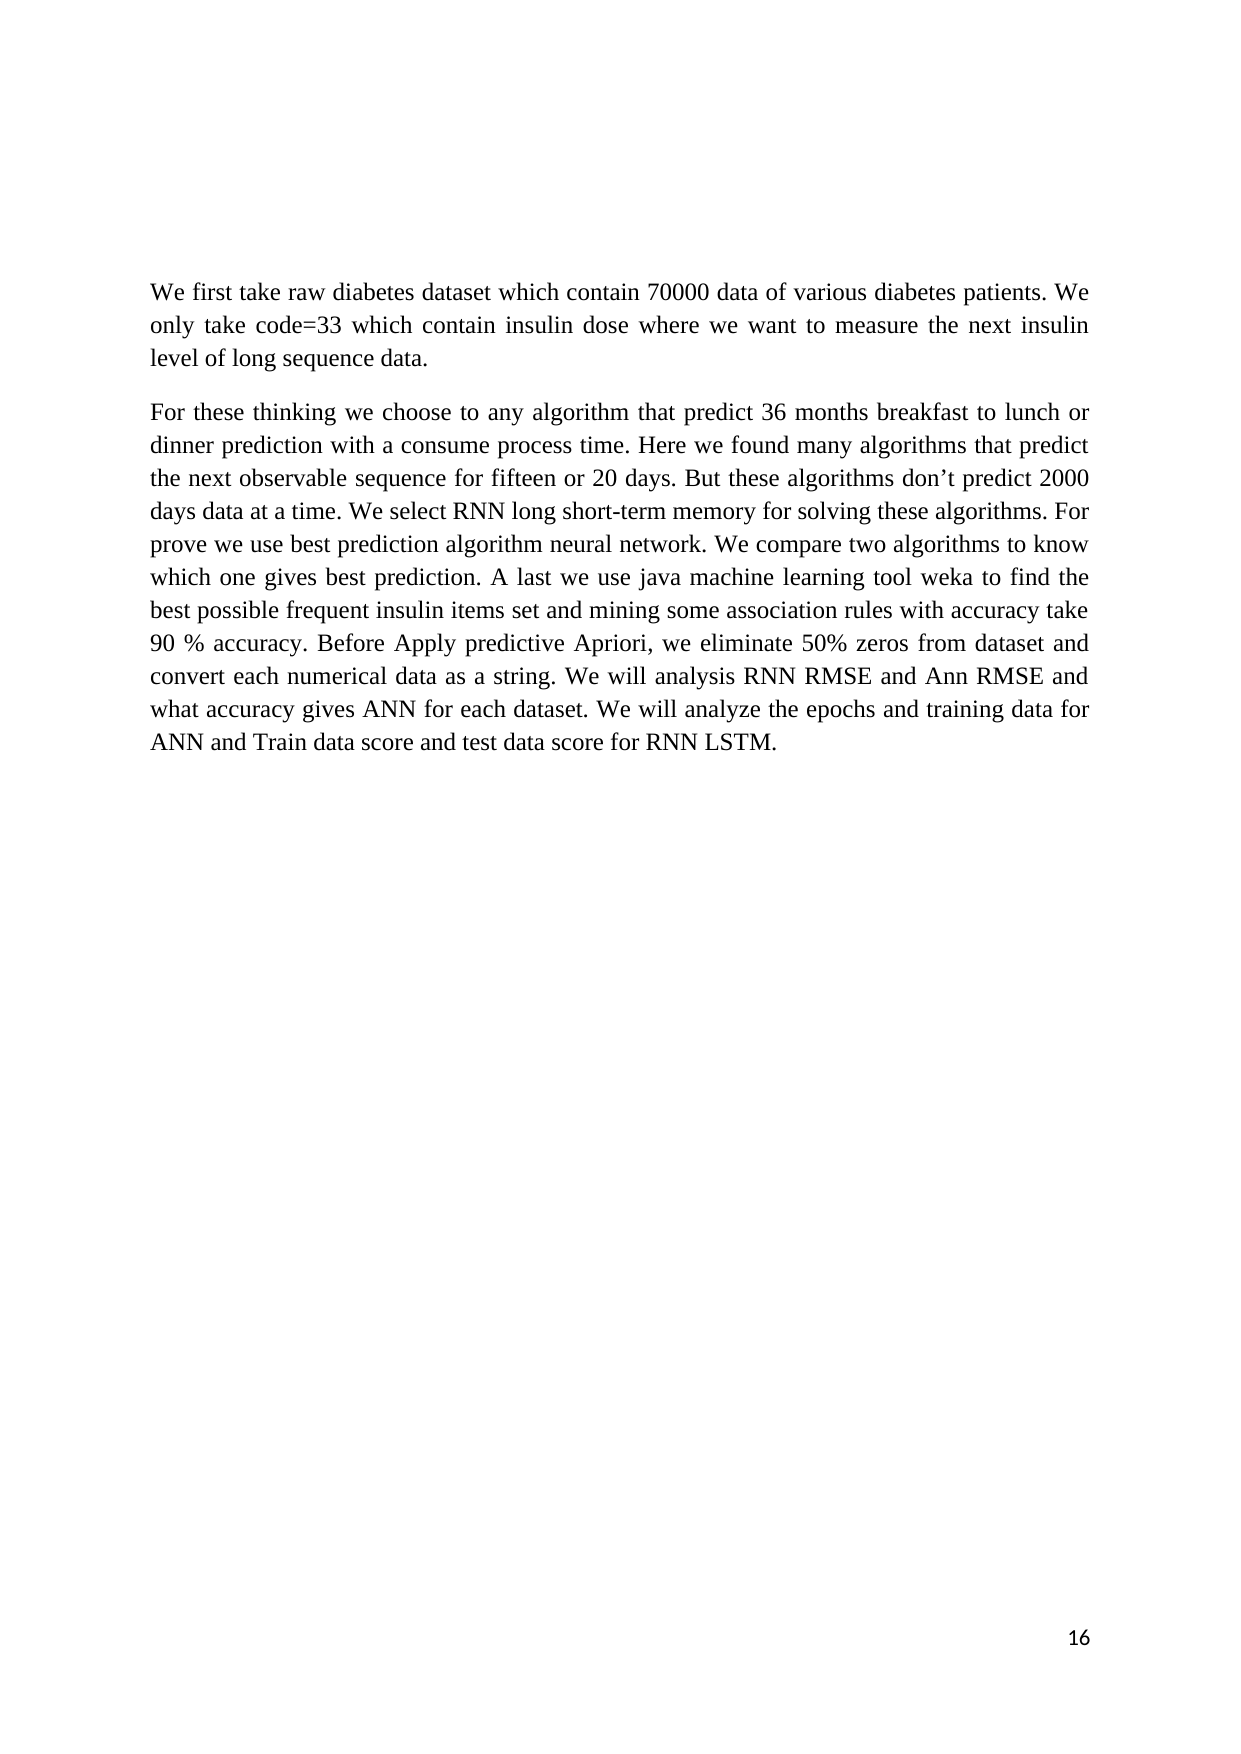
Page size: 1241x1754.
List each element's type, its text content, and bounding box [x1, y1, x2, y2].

text We first take raw diabetes dataset which contain 70000 data of various diabetes patients. We only take code=33 which contain insulin dose where we want to measure the next insulin level of long sequence data. [150, 277, 1090, 372]
text For these thinking we choose to any algorithm that predict 36 months breakfast to lunch or dinner prediction with a consume process time. Here we found many algorithms that predict the next observable sequence for fifteen or 20 days. But these algorithms don’t predict 2000 days data at a time. We select RNN long short-term memory for solving these algorithms. For prove we use best prediction algorithm neural network. We compare two algorithms to know which one gives best prediction. A last we use java machine learning tool weka to find the best possible frequent insulin items set and mining some association rules with accuracy take 90 % accuracy. Before Apply predictive Apriori, we eliminate 50% zeros from dataset and convert each numerical data as a string. We will analysis RNN RMSE and Ann RMSE and what accuracy gives ANN for each dataset. We will analyze the epochs and training data for ANN and Train data score and test data score for RNN LSTM. [150, 397, 1090, 756]
